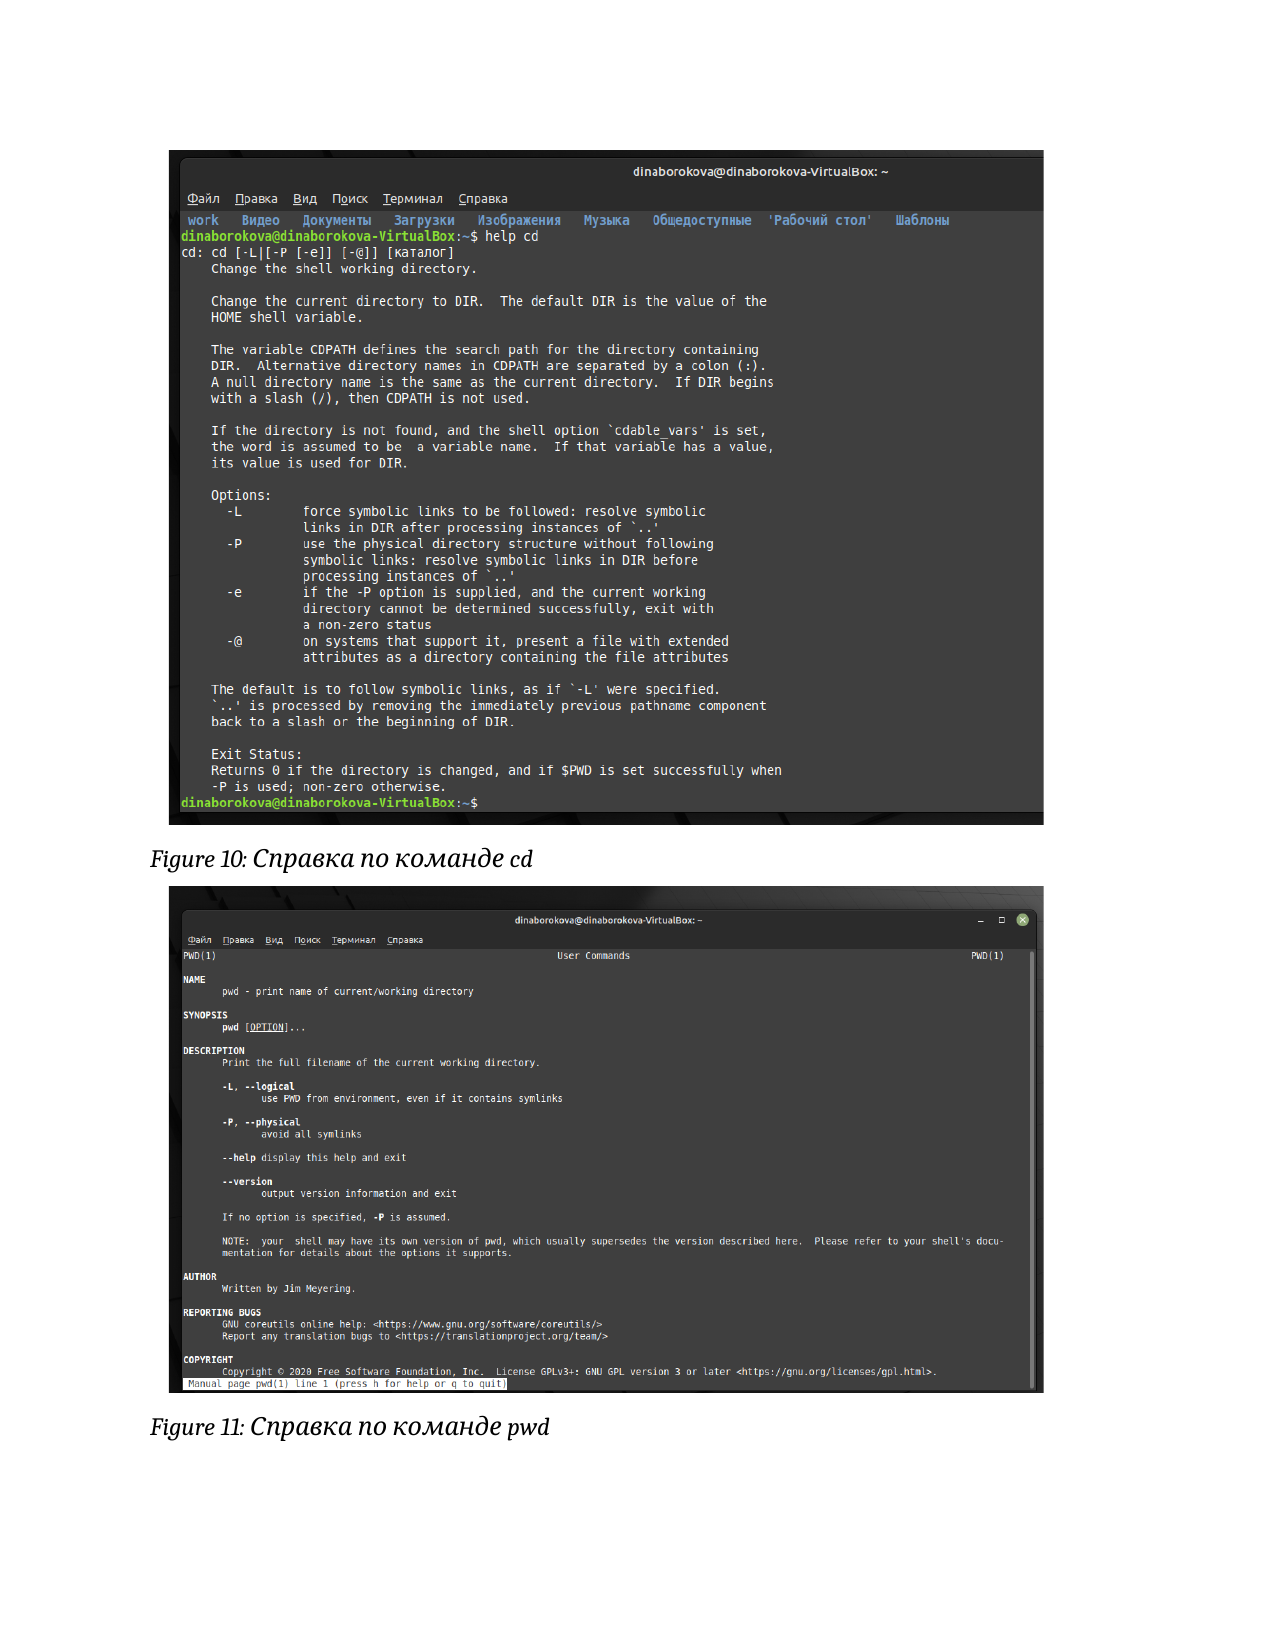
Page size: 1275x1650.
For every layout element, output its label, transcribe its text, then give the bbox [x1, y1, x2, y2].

text Figure 11: Справка по команде pwd [150, 1413, 1125, 1442]
text Figure 10: Справка по команде cd [150, 845, 1125, 874]
picture [168, 886, 1044, 1393]
picture [168, 150, 1044, 825]
